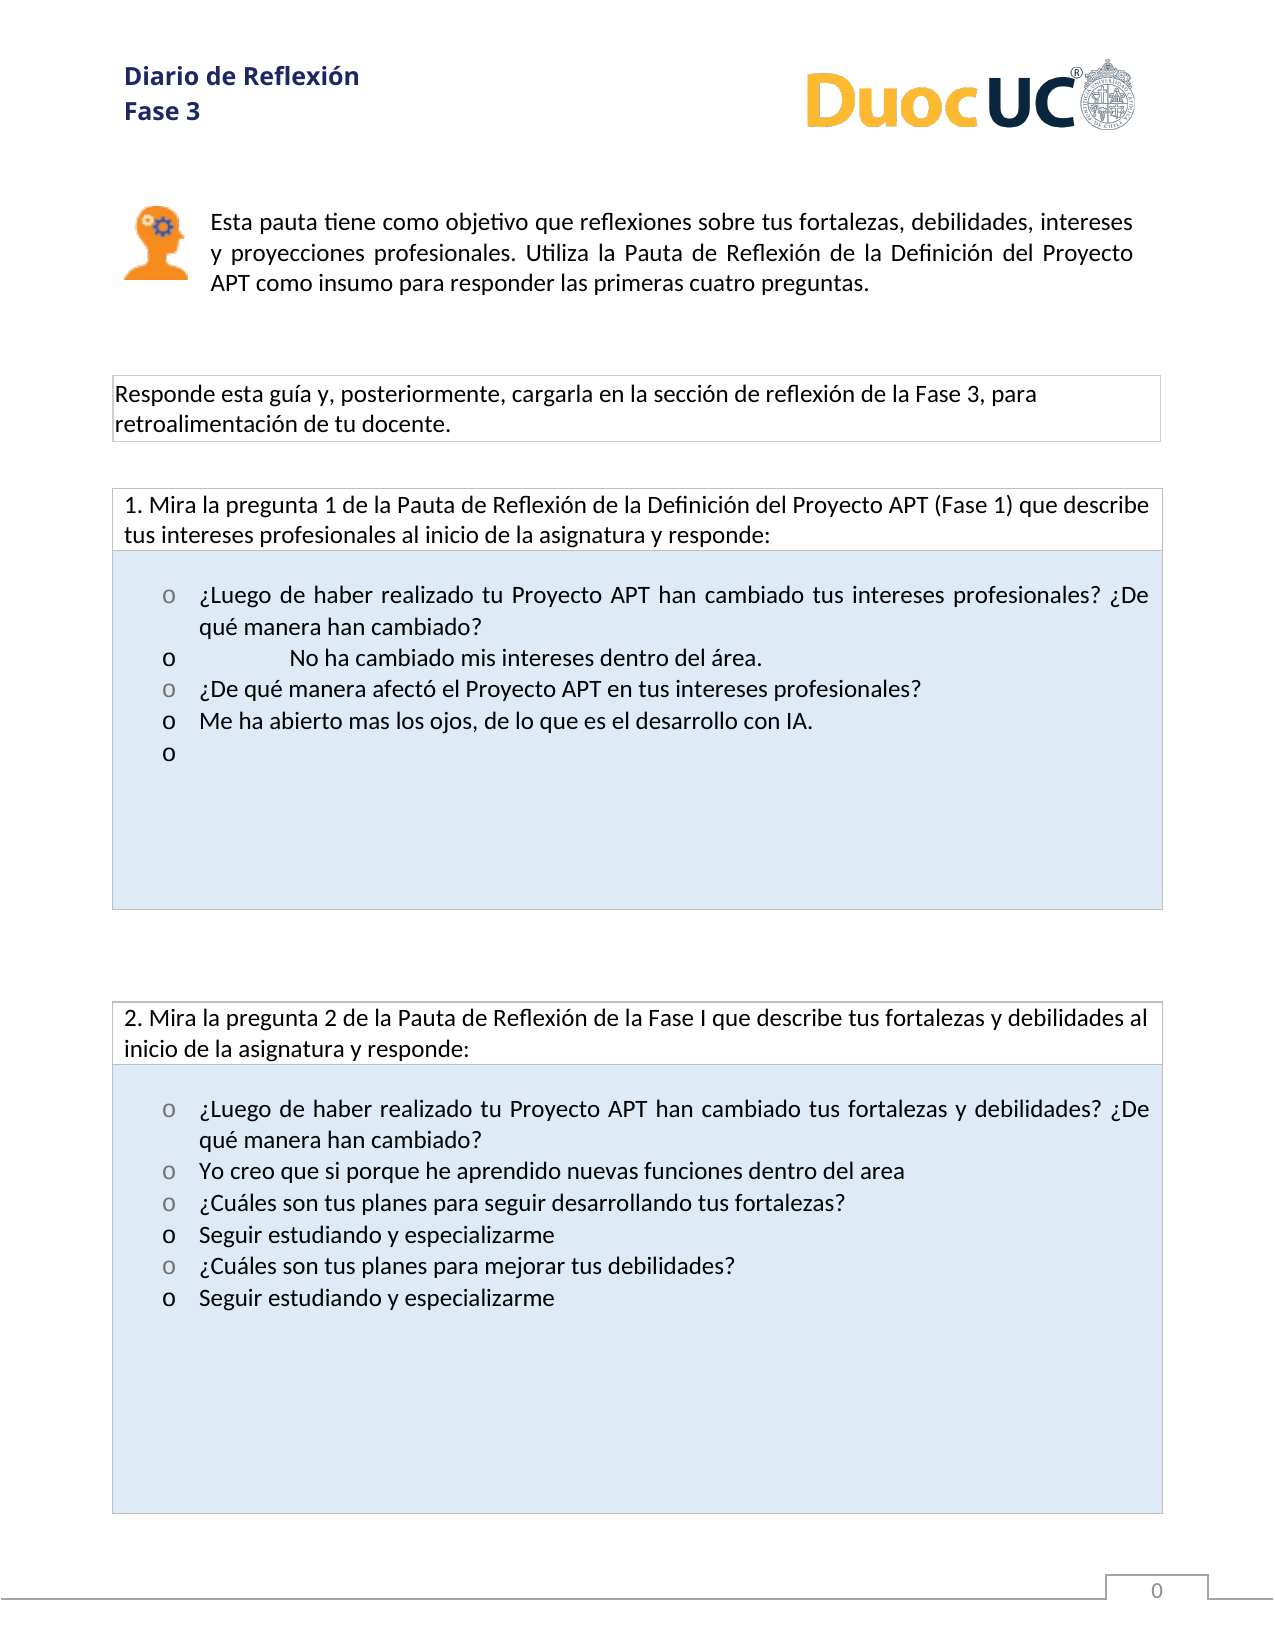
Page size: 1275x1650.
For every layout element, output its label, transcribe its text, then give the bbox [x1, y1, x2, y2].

table_header [112, 207, 199, 344]
table_header 1. Mira la pregunta 1 de la Pauta de Reflexión de la Definición del Proyecto APT (Fase 1) que describe tus intereses profesionales al inicio de la asignatura y responde: [113, 489, 1162, 550]
table_header Esta pauta tiene como objetivo que reflexiones sobre tus fortalezas, debilidades, intereses y proyecciones profesionales. Utiliza la Pauta de Reflexión de la Definición del Proyecto APT como insumo para responder las primeras cuatro preguntas. [199, 207, 1146, 344]
table_header 2. Mira la pregunta 2 de la Pauta de Reflexión de la Fase I que describe tus fortalezas y debilidades al inicio de la asignatura y responde: [113, 1003, 1162, 1063]
table_header Responde esta guía y, posteriormente, cargarla en la sección de reflexión de la Fase 3, para retroalimentación de tu docente. [114, 376, 1160, 441]
picture [807, 59, 1135, 130]
table_cell ¿Luego de haber realizado tu Proyecto APT han cambiado tus fortalezas y debilidades? ¿De qué manera han cambiado? Yo creo que si porque he aprendido nuevas funciones dentro del area ¿Cuáles son tus planes para seguir desarrollando tus fortalezas? Seguir estudiando y especializarme ¿Cuáles son tus planes para mejorar tus debilidades? Seguir estudiando y especializarme [113, 1065, 1162, 1513]
table_cell ¿Luego de haber realizado tu Proyecto APT han cambiado tus intereses profesionales? ¿De qué manera han cambiado? No ha cambiado mis intereses dentro del área. ¿De qué manera afectó el Proyecto APT en tus intereses profesionales? Me ha abierto mas los ojos, de lo que es el desarrollo con IA. [113, 551, 1162, 909]
